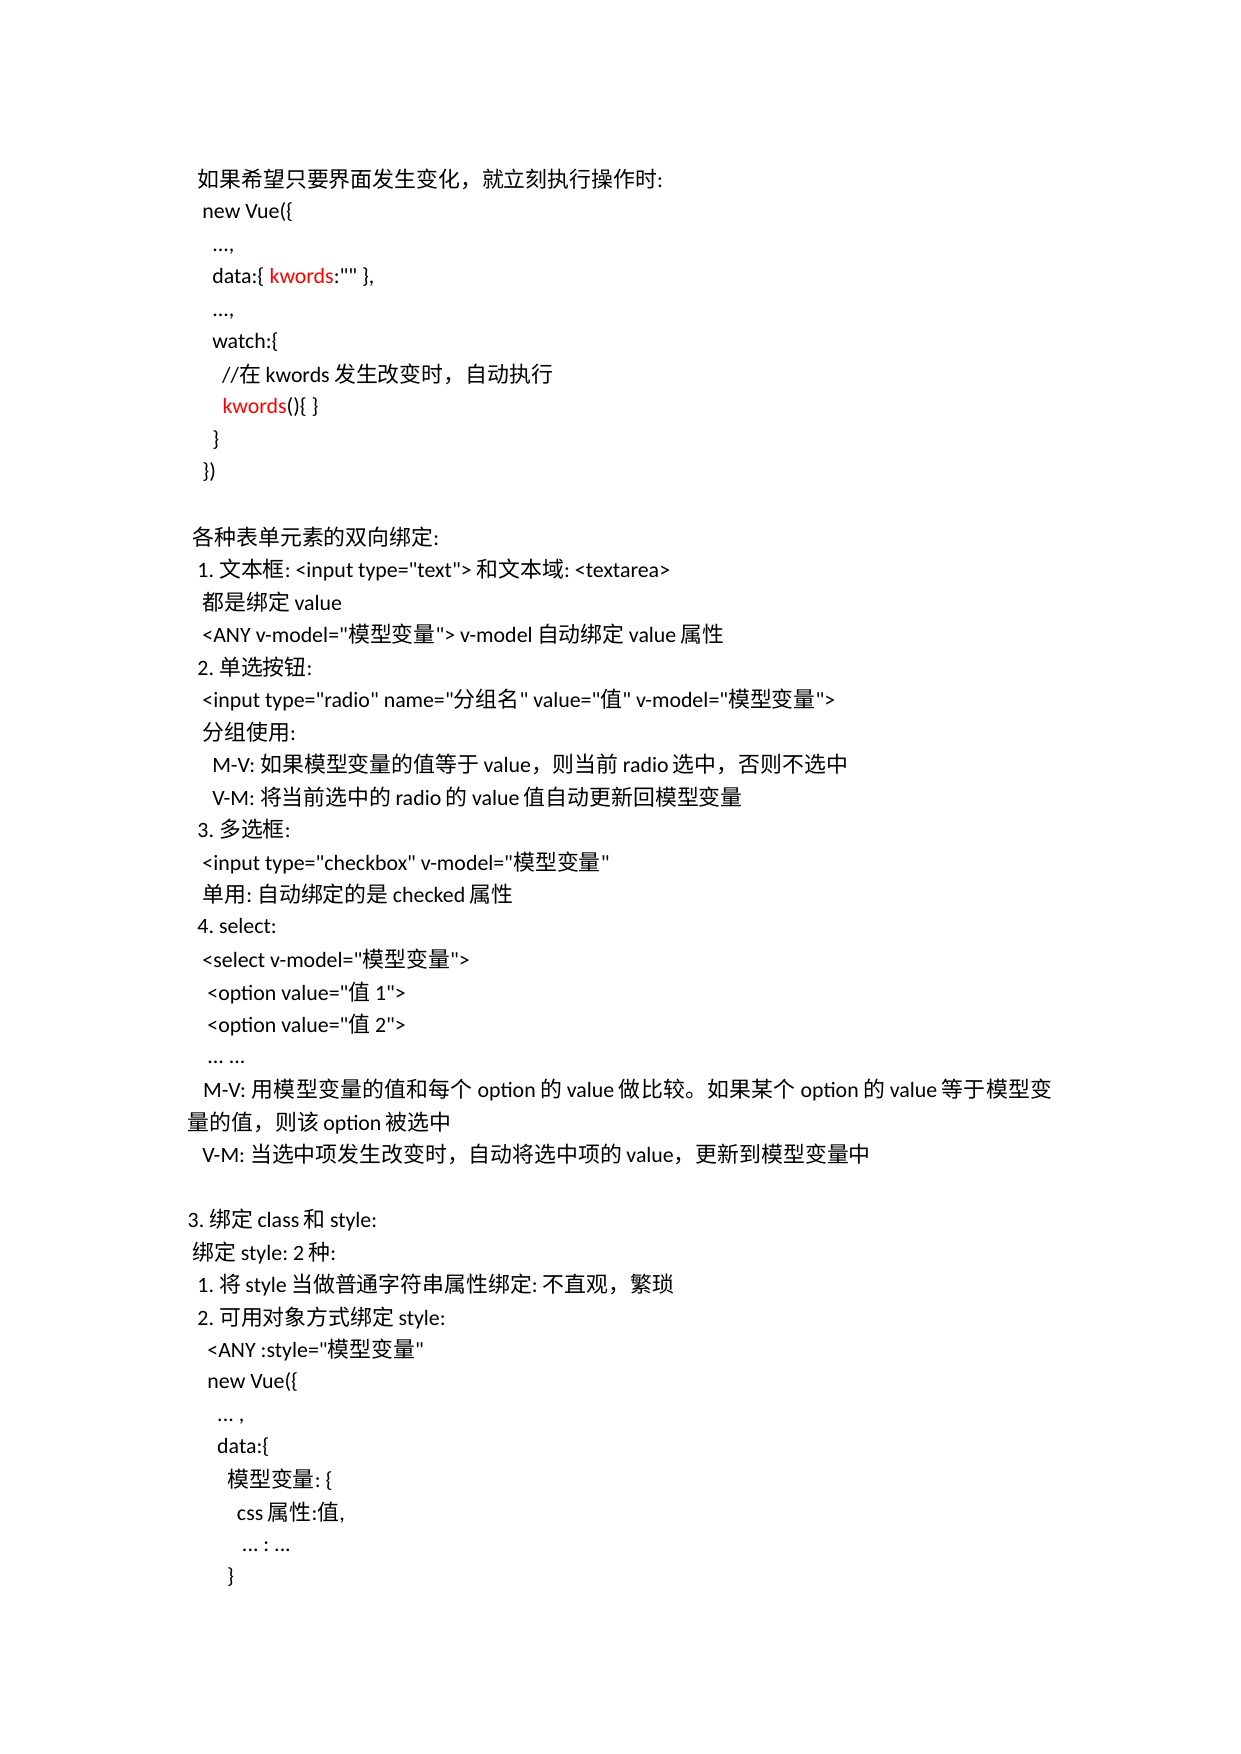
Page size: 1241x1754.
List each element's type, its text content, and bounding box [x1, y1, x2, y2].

text <input type="checkbox" v-model="模型变量" [187, 844, 1053, 877]
text 2. 可用对象方式绑定style: [187, 1299, 1053, 1332]
text 3. 多选框: [187, 812, 1053, 844]
text <option value="值2"> [187, 1007, 1053, 1039]
text ..., [187, 227, 1053, 259]
text } [187, 422, 1053, 454]
text 3. 绑定class和style: [187, 1202, 1053, 1234]
text }) [187, 454, 1053, 487]
text <ANY :style="模型变量" [187, 1332, 1053, 1364]
text ... , [187, 1397, 1053, 1429]
text 2. 单选按钮: [187, 649, 1053, 682]
text 模型变量: { [187, 1462, 1053, 1494]
text 1. 文本框: <input type="text"> 和文本域: <textarea> [187, 552, 1053, 584]
text 都是绑定value [187, 584, 1053, 617]
text 4. select: [187, 909, 1053, 942]
text ... ... [187, 1039, 1053, 1072]
text watch:{ [187, 324, 1053, 357]
text //在kwords发生改变时，自动执行 [187, 357, 1053, 389]
text <input type="radio" name="分组名" value="值" v-model="模型变量"> [187, 682, 1053, 714]
text } [187, 1559, 1053, 1592]
text kwords(){ } [187, 389, 1053, 422]
text new Vue({ [187, 194, 1053, 227]
text M-V: 用模型变量的值和每个option的value做比较。如果某个option的value等于模型变量的值，则该option被选中 [187, 1072, 1053, 1137]
text data:{ [187, 1429, 1053, 1462]
text 分组使用: [187, 714, 1053, 747]
text 如果希望只要界面发生变化，就立刻执行操作时: [187, 162, 1053, 194]
text 1. 将style当做普通字符串属性绑定: 不直观，繁琐 [187, 1267, 1053, 1299]
text 单用: 自动绑定的是checked属性 [187, 877, 1053, 909]
text ... : ... [187, 1527, 1053, 1559]
text V-M: 将当前选中的radio的value值自动更新回模型变量 [187, 779, 1053, 812]
text <select v-model="模型变量"> <option value="值1"> [187, 942, 1053, 1007]
text V-M: 当选中项发生改变时，自动将选中项的value，更新到模型变量中 [187, 1137, 1053, 1169]
text ..., [187, 292, 1053, 324]
text 绑定style: 2种: [187, 1234, 1053, 1267]
text new Vue({ [187, 1364, 1053, 1397]
text M-V: 如果模型变量的值等于value，则当前radio选中，否则不选中 [187, 747, 1053, 779]
text css属性:值, [187, 1494, 1053, 1527]
text <ANY v-model="模型变量"> v-model自动绑定value属性 [187, 617, 1053, 649]
text data:{ kwords:"" }, [187, 259, 1053, 292]
text 各种表单元素的双向绑定: [187, 519, 1053, 552]
